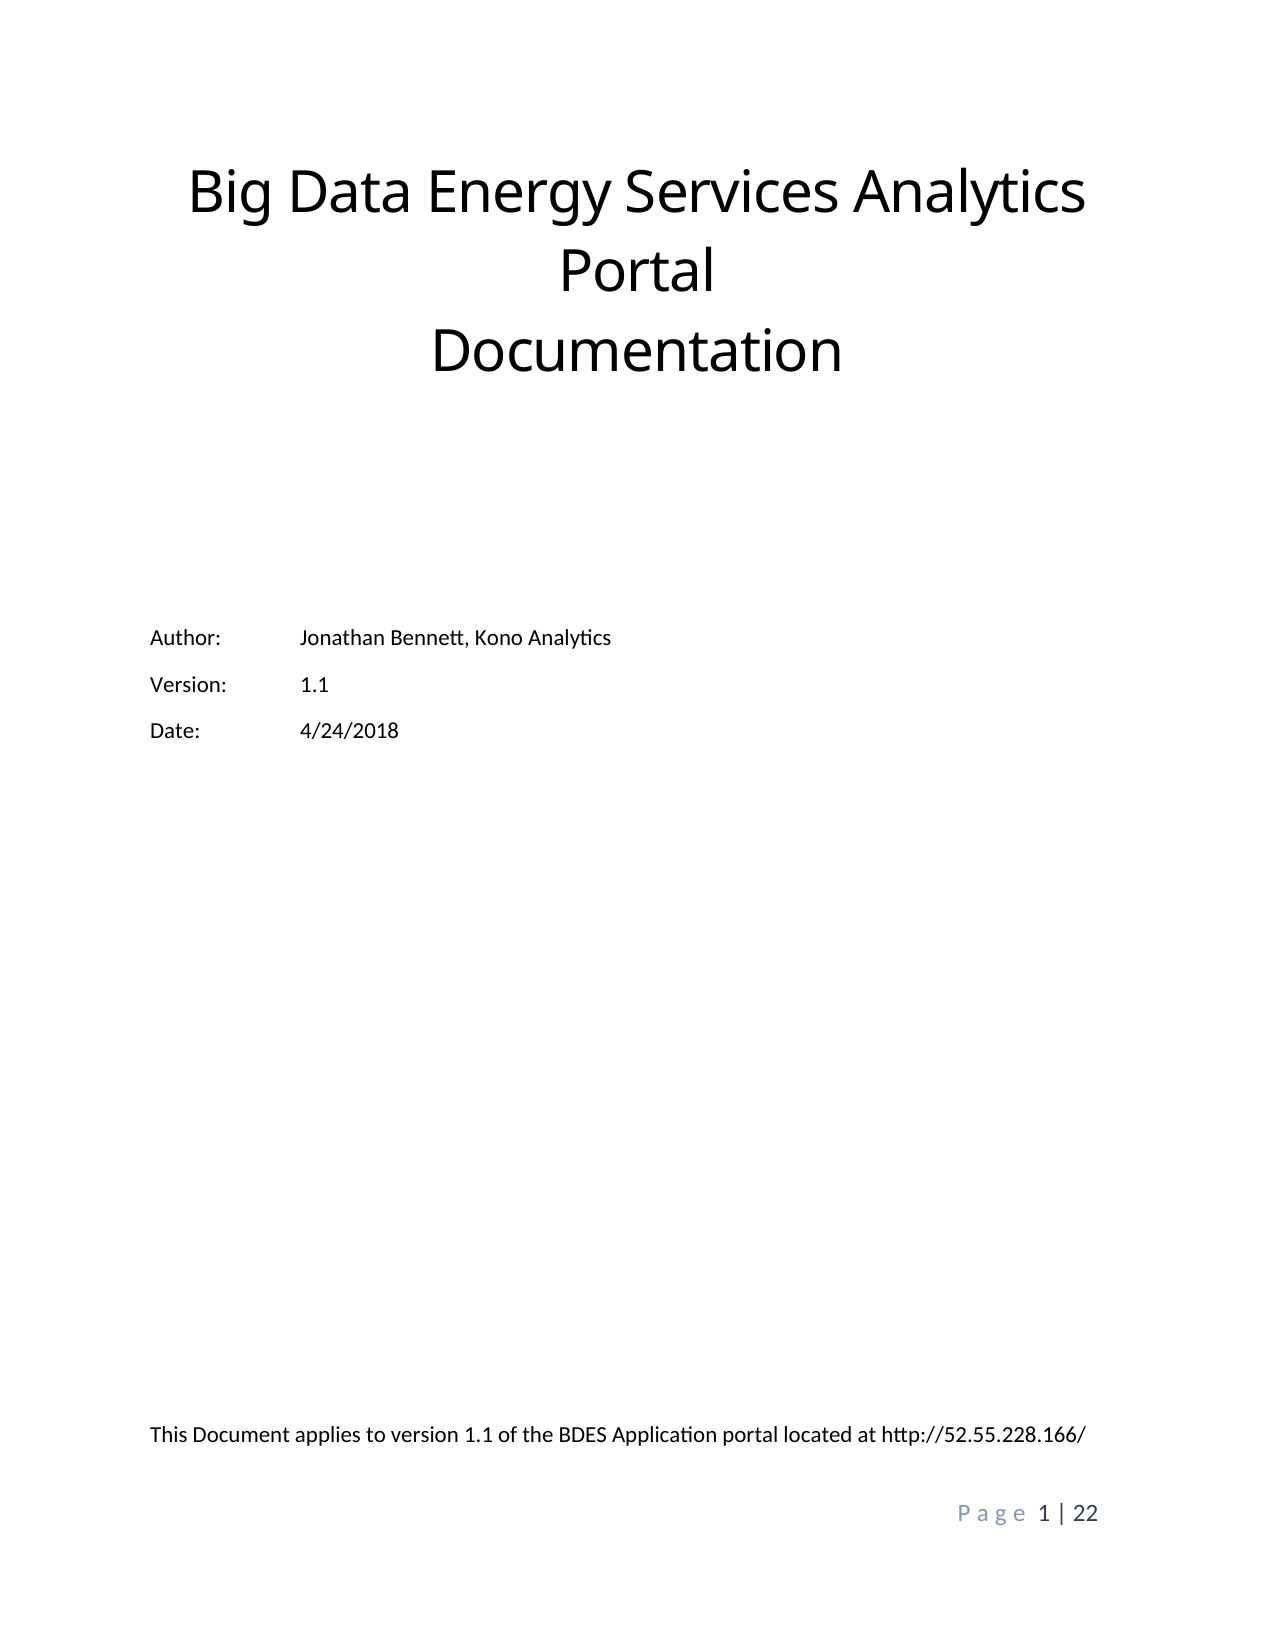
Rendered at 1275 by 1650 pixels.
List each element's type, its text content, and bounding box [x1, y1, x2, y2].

text Date: 4/24/2018 [150, 717, 1125, 744]
title Documentation [150, 309, 1125, 388]
title Big Data Energy Services Analytics Portal [150, 150, 1125, 309]
text Version: 1.1 [150, 670, 1125, 698]
text This Document applies to version 1.1 of the BDES Application portal located at http://52.55.228.166/ [150, 1420, 1125, 1448]
text Author: Jonathan Bennett, Kono Analytics [150, 623, 1125, 651]
